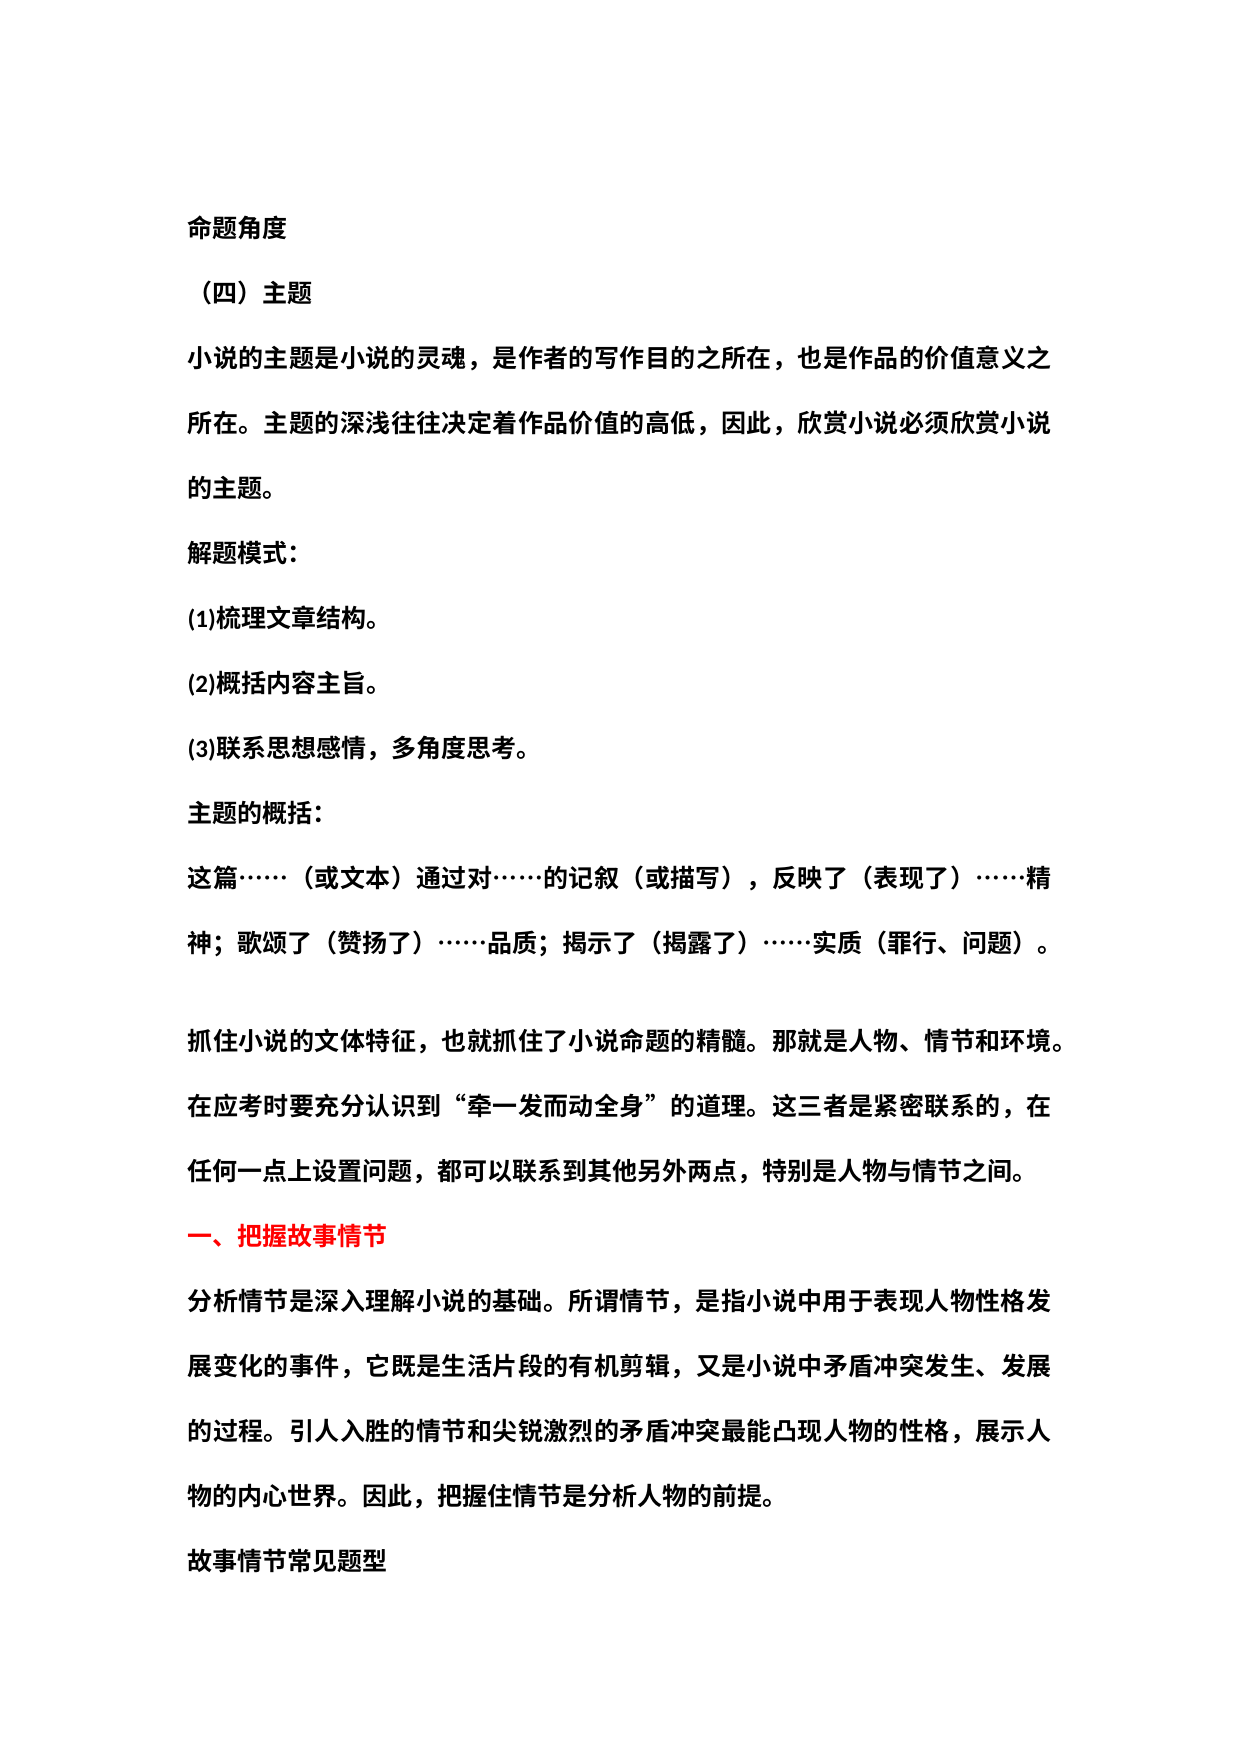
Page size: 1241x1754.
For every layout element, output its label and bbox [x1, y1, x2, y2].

text [187, 162, 1053, 1592]
